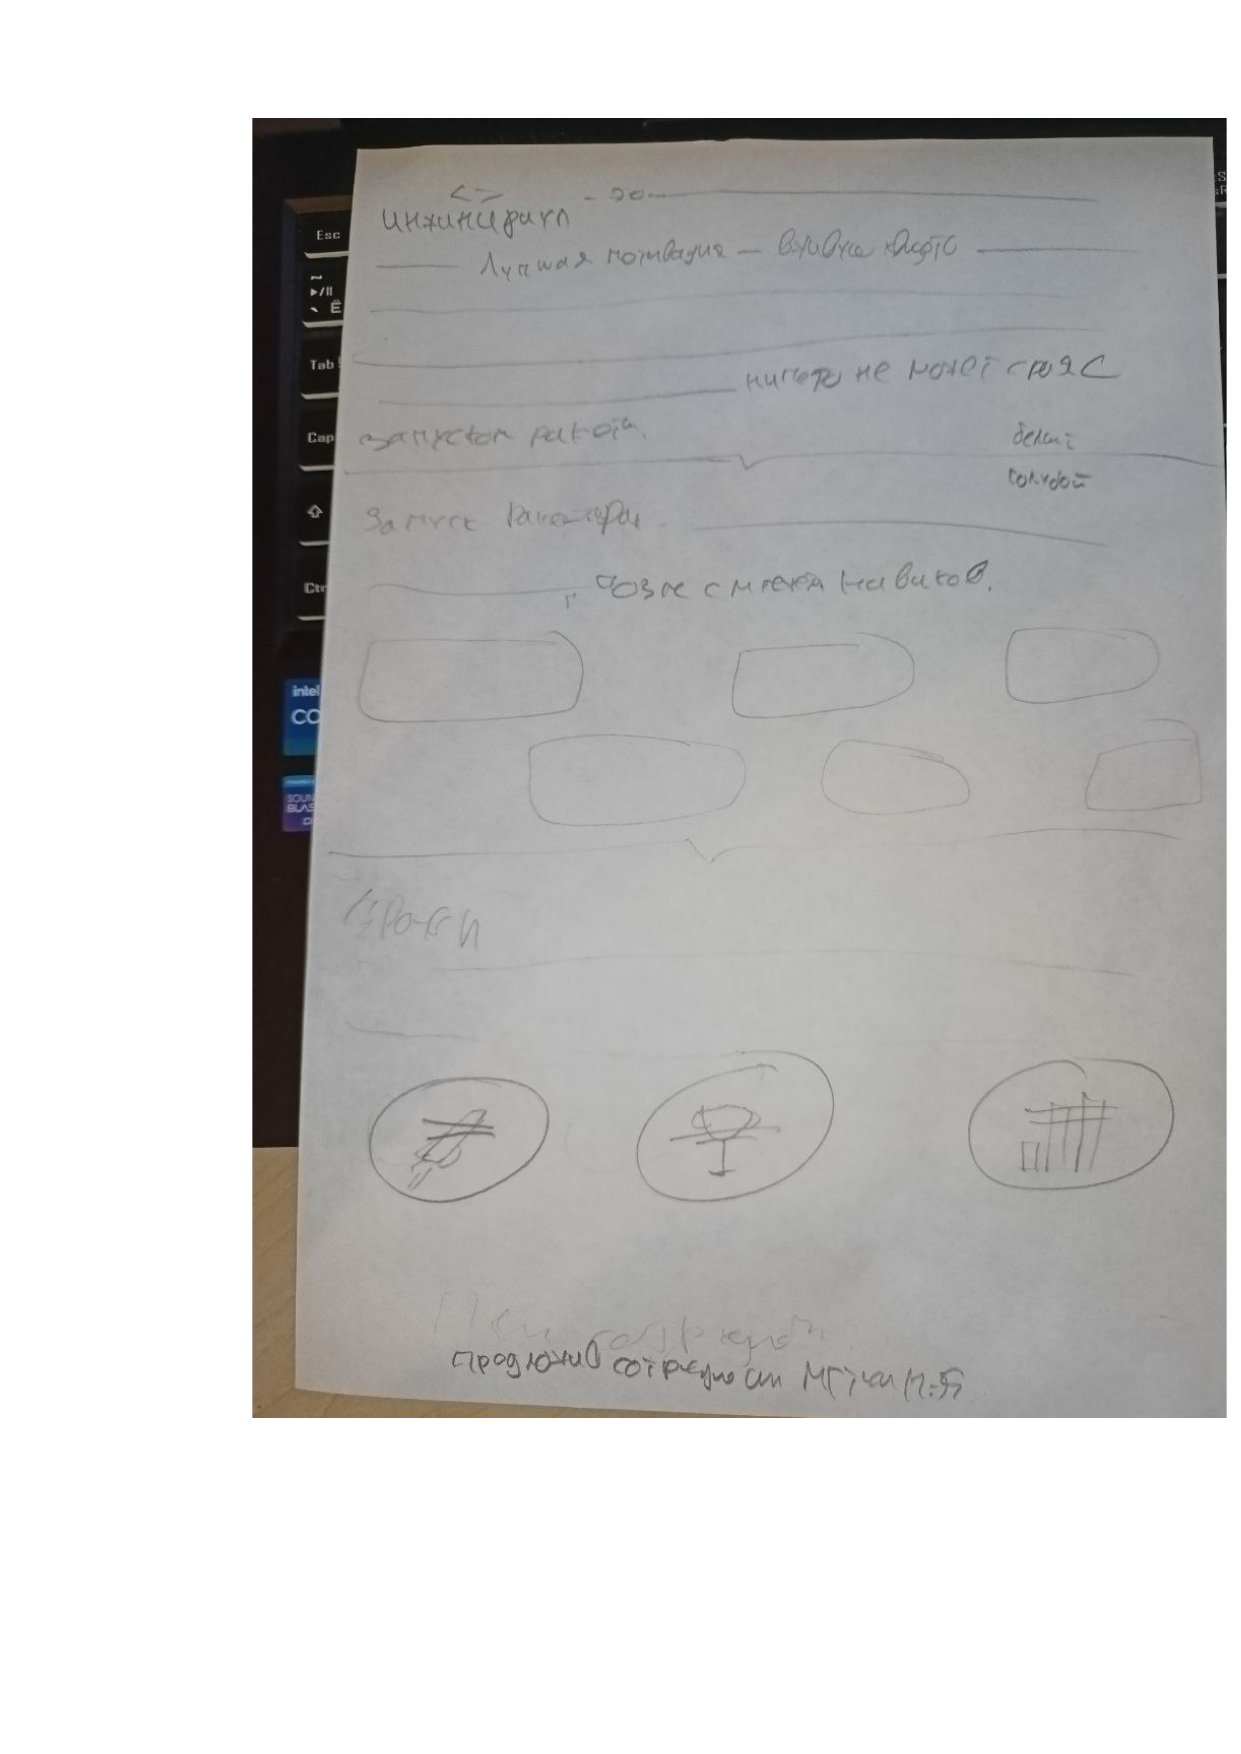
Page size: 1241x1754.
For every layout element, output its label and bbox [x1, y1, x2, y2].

picture [252, 118, 1227, 1418]
